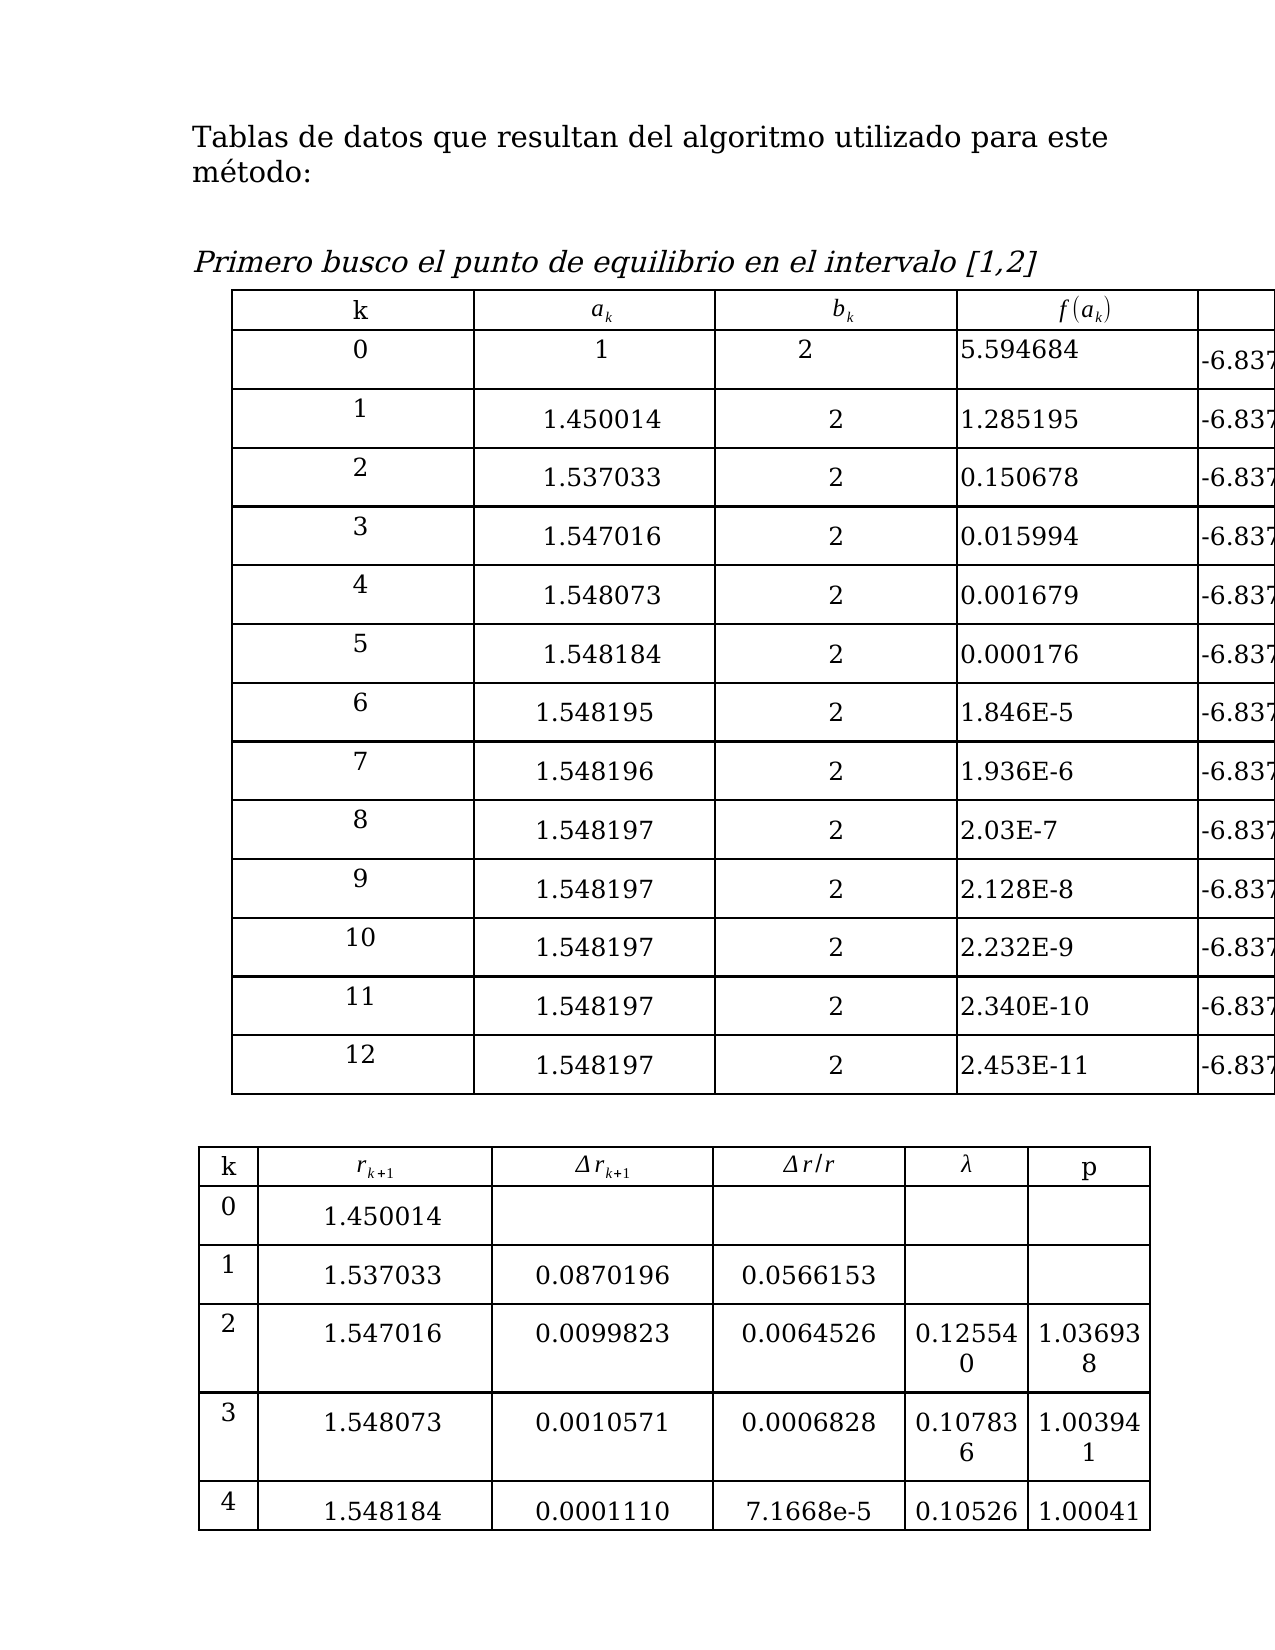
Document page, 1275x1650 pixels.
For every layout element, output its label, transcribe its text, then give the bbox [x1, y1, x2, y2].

table_cell 2 [716, 743, 956, 799]
table_cell [906, 1187, 1027, 1244]
table_cell 1.936E-6 [958, 743, 1197, 799]
table_cell 1.548184 [475, 625, 714, 682]
table_cell 1.537033 [259, 1246, 491, 1303]
table_cell -6.837571 [1199, 919, 1274, 975]
table_cell 5.594684 [958, 331, 1197, 388]
table_cell -6.837571 [1199, 743, 1274, 799]
table_cell 2 [716, 801, 956, 858]
table_cell 0.015994 [958, 508, 1197, 564]
table_cell 2 [233, 449, 473, 505]
table_cell 1.548184 [259, 1482, 491, 1528]
table_header [714, 1148, 904, 1185]
table_cell 9 [233, 860, 473, 917]
table_cell 1.537033 [475, 449, 714, 505]
table_cell -6.837571 [1199, 801, 1274, 858]
table_cell -6.837571 [1199, 508, 1274, 564]
table_cell 0.0001110 [493, 1482, 712, 1528]
table_header [259, 1148, 491, 1185]
table_cell 0.000176 [958, 625, 1197, 682]
table_cell 1 [475, 331, 714, 388]
table_cell 1.548195 [475, 684, 714, 740]
table_cell 1.846E-5 [958, 684, 1197, 740]
table_cell 0.0010571 [493, 1394, 712, 1480]
table_cell 0 [233, 331, 473, 388]
table_cell 2 [716, 331, 956, 388]
table_cell -6.837571 [1199, 625, 1274, 682]
table_cell 0.125540 [906, 1305, 1027, 1391]
table_cell 1.450014 [259, 1187, 491, 1244]
table_header [493, 1148, 712, 1185]
table_cell 10 [233, 919, 473, 975]
table_cell 1.548073 [475, 566, 714, 623]
table_cell 2 [716, 508, 956, 564]
table_cell 1.548197 [475, 919, 714, 975]
table_cell 0.0099823 [493, 1305, 712, 1391]
table_cell 0.105261 [906, 1482, 1027, 1528]
table_cell 11 [233, 978, 473, 1034]
table_cell [1029, 1187, 1149, 1244]
table_cell 12 [233, 1036, 473, 1093]
table_header [716, 291, 956, 329]
table_cell 2.232E-9 [958, 919, 1197, 975]
table_cell 1.036938 [1029, 1305, 1149, 1391]
table_cell 1.548197 [475, 860, 714, 917]
table_cell [906, 1246, 1027, 1303]
table_cell 1.548197 [475, 801, 714, 858]
table_cell 1 [200, 1246, 257, 1303]
table_cell 0.107836 [906, 1394, 1027, 1480]
table_cell 0.001679 [958, 566, 1197, 623]
table_cell [714, 1187, 904, 1244]
table_cell 3 [233, 508, 473, 564]
table_cell 2 [716, 978, 956, 1034]
table_cell 8 [233, 801, 473, 858]
table_cell 1.548196 [475, 743, 714, 799]
table_cell [493, 1187, 712, 1244]
table_cell 1 [233, 390, 473, 447]
table_cell 2 [716, 625, 956, 682]
table_cell 2 [716, 919, 956, 975]
table_cell -6.837571 [1199, 390, 1274, 447]
table_cell 2 [716, 684, 956, 740]
table_cell 3 [200, 1394, 257, 1480]
table_cell 1.547016 [475, 508, 714, 564]
table_cell -6.837571 [1199, 566, 1274, 623]
table_header [1199, 291, 1274, 329]
table_cell -6.837571 [1199, 331, 1274, 388]
text Tablas de datos que resultan del algoritmo utilizado para este método: [192, 118, 1157, 188]
table_cell -6.837571 [1199, 449, 1274, 505]
table_cell -6.837571 [1199, 1036, 1274, 1093]
table_header [958, 291, 1197, 329]
table_cell 6 [233, 684, 473, 740]
table_header p [1029, 1148, 1149, 1185]
table_cell 0.0006828 [714, 1394, 904, 1480]
table_cell 2 [716, 566, 956, 623]
table_cell -6.837571 [1199, 860, 1274, 917]
table_cell 2 [716, 860, 956, 917]
table_header k [233, 291, 473, 329]
table_cell 2 [716, 449, 956, 505]
table_cell 1.547016 [259, 1305, 491, 1391]
table_cell 2.03E-7 [958, 801, 1197, 858]
table_cell 1.548073 [259, 1394, 491, 1480]
table_cell 2 [716, 390, 956, 447]
table_cell 1.003941 [1029, 1394, 1149, 1480]
table_header [475, 291, 714, 329]
table_cell 2.453E-11 [958, 1036, 1197, 1093]
table_cell 0.150678 [958, 449, 1197, 505]
table_cell 2 [716, 1036, 956, 1093]
table_cell 7 [233, 743, 473, 799]
table_cell 4 [233, 566, 473, 623]
text Primero busco el punto de equilibrio en el intervalo [1,2] [192, 244, 1157, 279]
table_cell 0.0870196 [493, 1246, 712, 1303]
table_cell 1.548197 [475, 1036, 714, 1093]
table_header [906, 1148, 1027, 1185]
table_cell 1.450014 [475, 390, 714, 447]
table_cell 1.285195 [958, 390, 1197, 447]
table_cell 5 [233, 625, 473, 682]
table_cell 0 [200, 1187, 257, 1244]
table_cell 0.0064526 [714, 1305, 904, 1391]
table_cell 1.000414 [1029, 1482, 1149, 1528]
table_cell -6.837571 [1199, 978, 1274, 1034]
table_cell 2.340E-10 [958, 978, 1197, 1034]
table_cell -6.837571 [1199, 684, 1274, 740]
table_cell 4 [200, 1482, 257, 1528]
table_cell 2 [200, 1305, 257, 1391]
table_cell 0.0566153 [714, 1246, 904, 1303]
table_cell [1029, 1246, 1149, 1303]
table_header k [200, 1148, 257, 1185]
table_cell 7.1668e-5 [714, 1482, 904, 1528]
table_cell 2.128E-8 [958, 860, 1197, 917]
table_cell 1.548197 [475, 978, 714, 1034]
